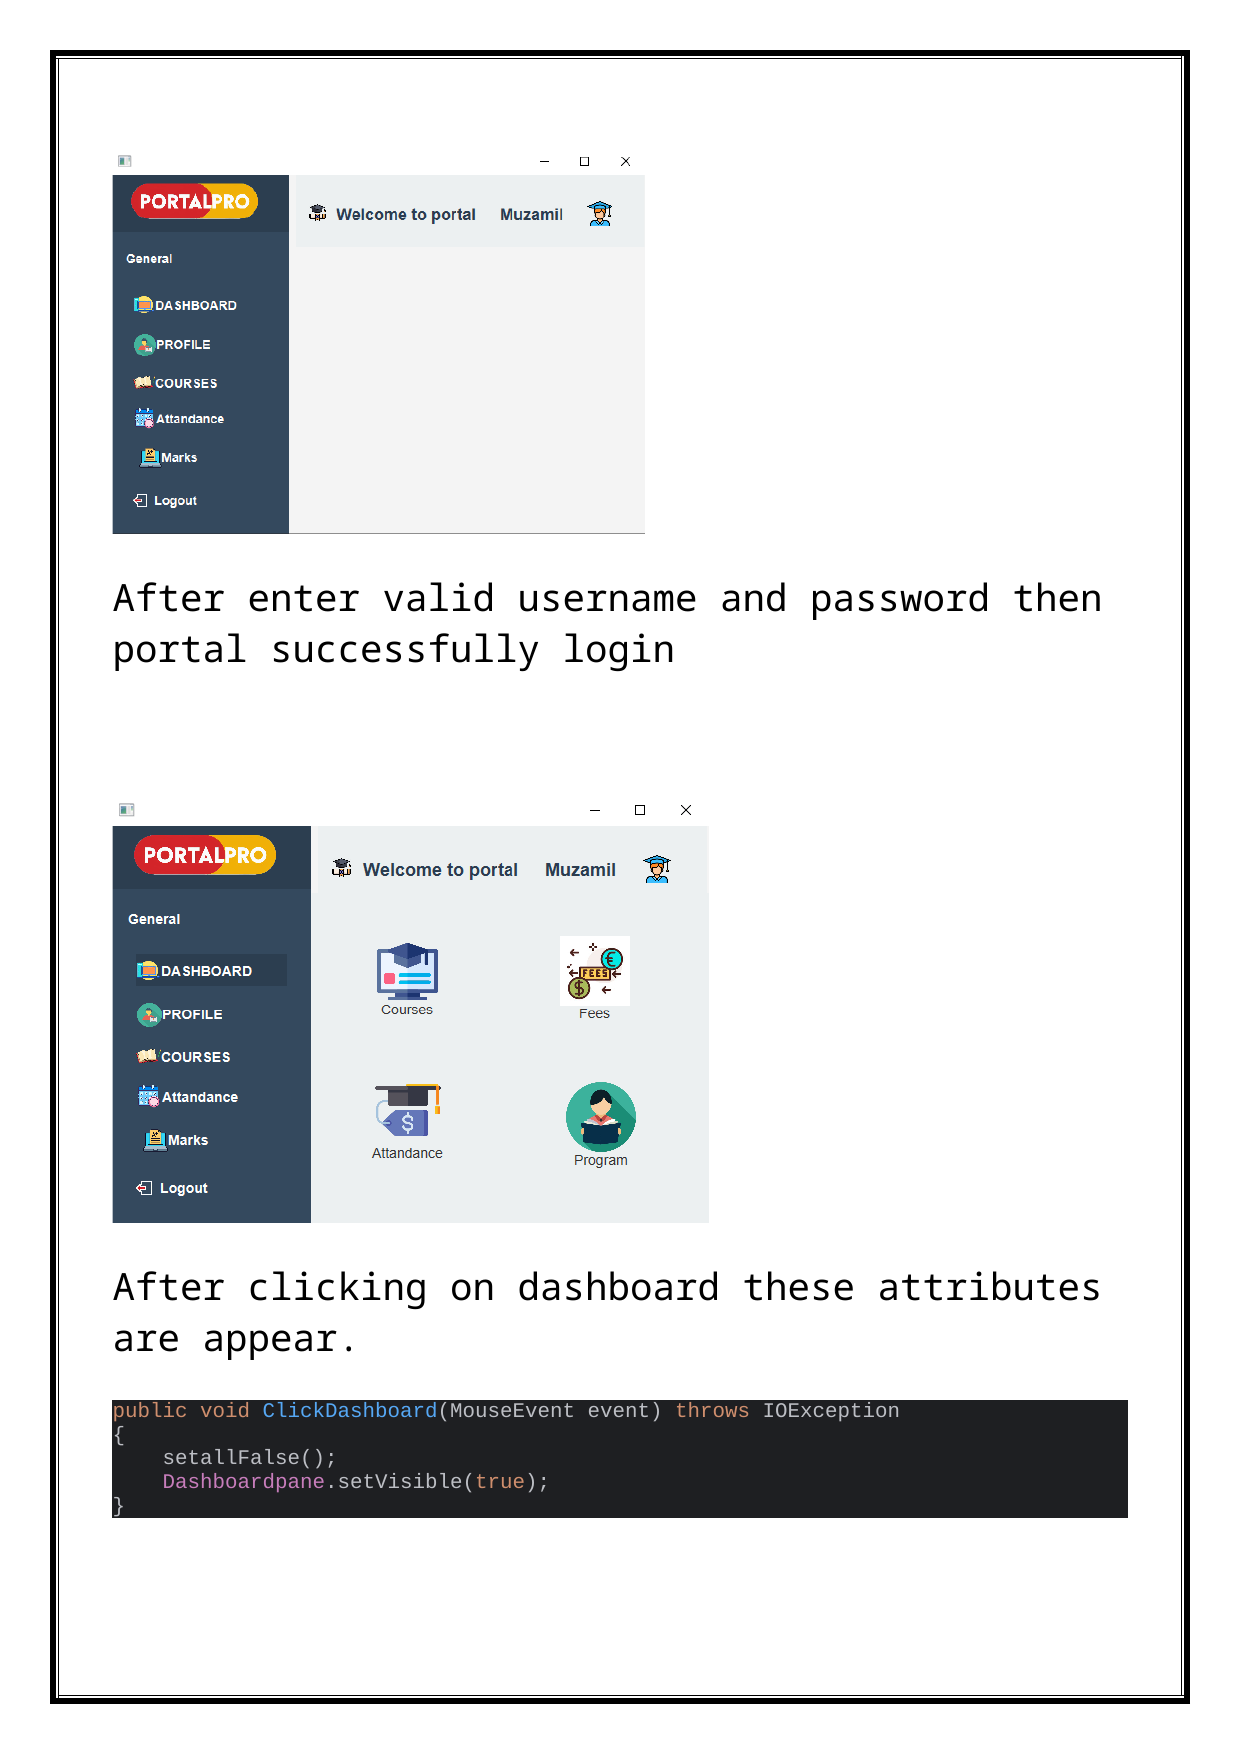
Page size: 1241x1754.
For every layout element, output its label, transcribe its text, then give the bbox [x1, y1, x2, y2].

text After clicking on dashboard these attributes are appear. [112, 1260, 1128, 1362]
picture [112, 150, 645, 534]
text After enter valid username and password then portal successfully login [112, 571, 1128, 673]
picture [112, 799, 709, 1223]
text public void ClickDashboard(MouseEvent event) throws IOException { setallFalse(); Dashboardpane.setVisible(true); } [112, 1400, 1128, 1518]
